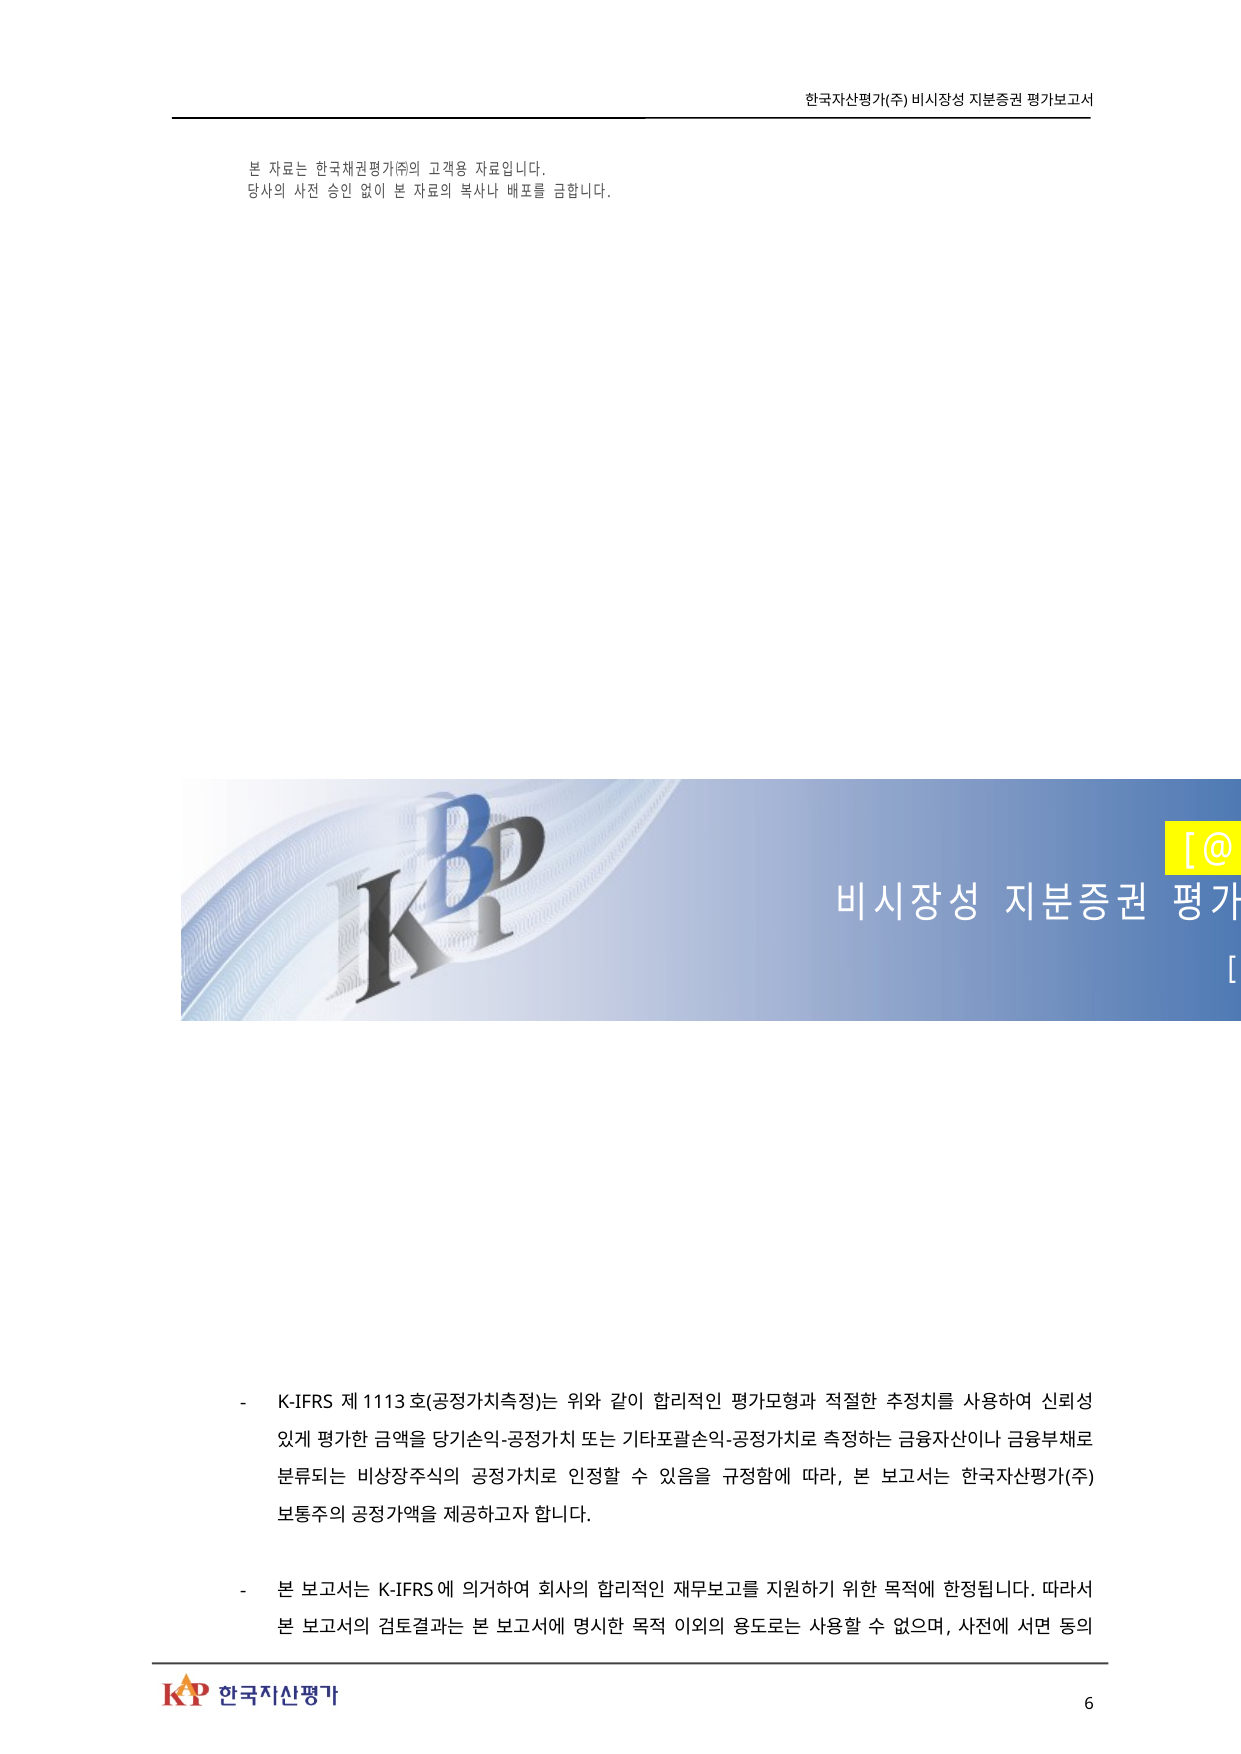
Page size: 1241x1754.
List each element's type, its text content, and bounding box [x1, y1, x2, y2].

text K-IFRS 제1113호(공정가치측정)는 위와 같이 합리적인 평가모형과 적절한 추정치를 사용하여 신뢰성 있게 평가한 금액을 당기손익-공정가치 또는 기타포괄손익-공정가치로 측정하는 금융자산이나 금융부채로 분류되는 비상장주식의 공정가치로 인정할 수 있음을 규정함에 따라, 본 보고서는 한국자산평가(주) 보통주의 공정가액을 제공하고자 합니다. [240, 1382, 1094, 1532]
picture [155, 1669, 345, 1714]
text 본 보고서는 K-IFRS에 의거하여 회사의 합리적인 재무보고를 지원하기 위한 목적에 한정됩니다. 따라서 본 보고서의 검토결과는 본 보고서에 명시한 목적 이외의 용도로는 사용할 수 없으며, 사전에 서면 동의 없이 제3자에게 배포 및 인용될 수 없습니다. 본 보고서의 허가 받지 않거나 부적절한 사용으로 인한 일체의 손실에 대하여 당사는 어떠한 책임도 지지 않습니다. [240, 1569, 1094, 1644]
